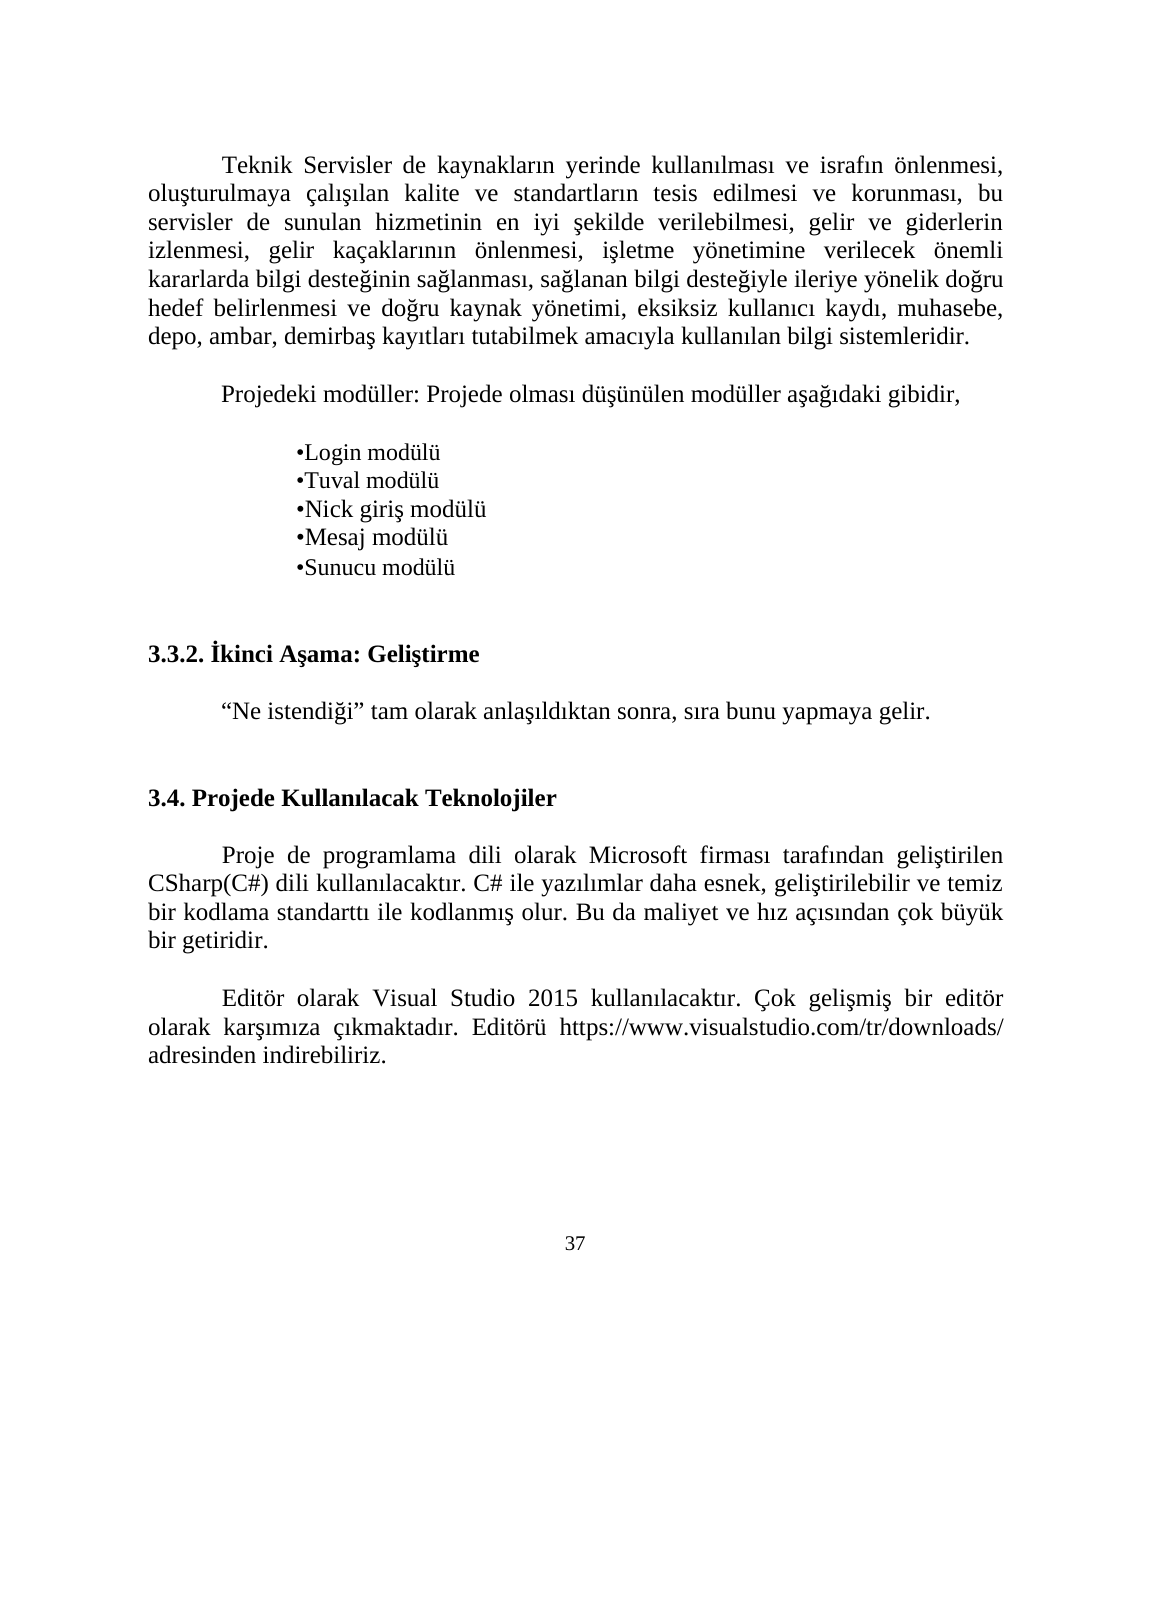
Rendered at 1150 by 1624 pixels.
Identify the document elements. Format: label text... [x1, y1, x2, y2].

text “Ne istendiği” tam olarak anlaşıldıktan sonra, sıra bunu yapmaya gelir. [221, 696, 1004, 725]
text •Mesaj modülü [296, 523, 569, 551]
text Projedeki modüller: Projede olması düşünülen modüller aşağıdaki gibidir, [221, 379, 1004, 408]
text Proje de programlama dili olarak Microsoft firması tarafından geliştirilen CSharp(C#) dili kullanılacaktır. C# ile yazılımlar daha esnek, geliştirilebilir ve temiz bir kodlama standarttı ile kodlanmış olur. Bu da maliyet ve hız açısından çok büyük bir getiridir. [148, 841, 1004, 954]
text Editör olarak Visual Studio 2015 kullanılacaktır. Çok gelişmiş bir editör olarak karşımıza çıkmaktadır. Editörü https://www.visualstudio.com/tr/downloads/ adresinden indirebiliriz. [148, 984, 1004, 1069]
text 37 [564, 1231, 1004, 1255]
text Teknik Servisler de kaynakların yerinde kullanılması ve israfın önlenmesi, oluşturulmaya çalışılan kalite ve standartların tesis edilmesi ve korunması, bu servisler de sunulan hizmetinin en iyi şekilde verilebilmesi, gelir ve giderlerin izlenmesi, gelir kaçaklarının önlenmesi, işletme yönetimine verilecek önemli kararlarda bilgi desteğinin sağlanması, sağlanan bilgi desteğiyle ileriye yönelik doğru hedef belirlenmesi ve doğru kaynak yönetimi, eksiksiz kullanıcı kaydı, muhasebe, depo, ambar, demirbaş kayıtları tutabilmek amacıyla kullanılan bilgi sistemleridir. [148, 150, 1004, 350]
text 3.3.2. İkinci Aşama: Geliştirme [148, 639, 1004, 668]
text 3.4. Projede Kullanılacak Teknolojiler [148, 783, 1004, 811]
text •Login modülü •Tuval modülü [296, 438, 456, 494]
text •Nick giriş modülü [296, 495, 569, 523]
text •Sunucu modülü [296, 552, 514, 580]
